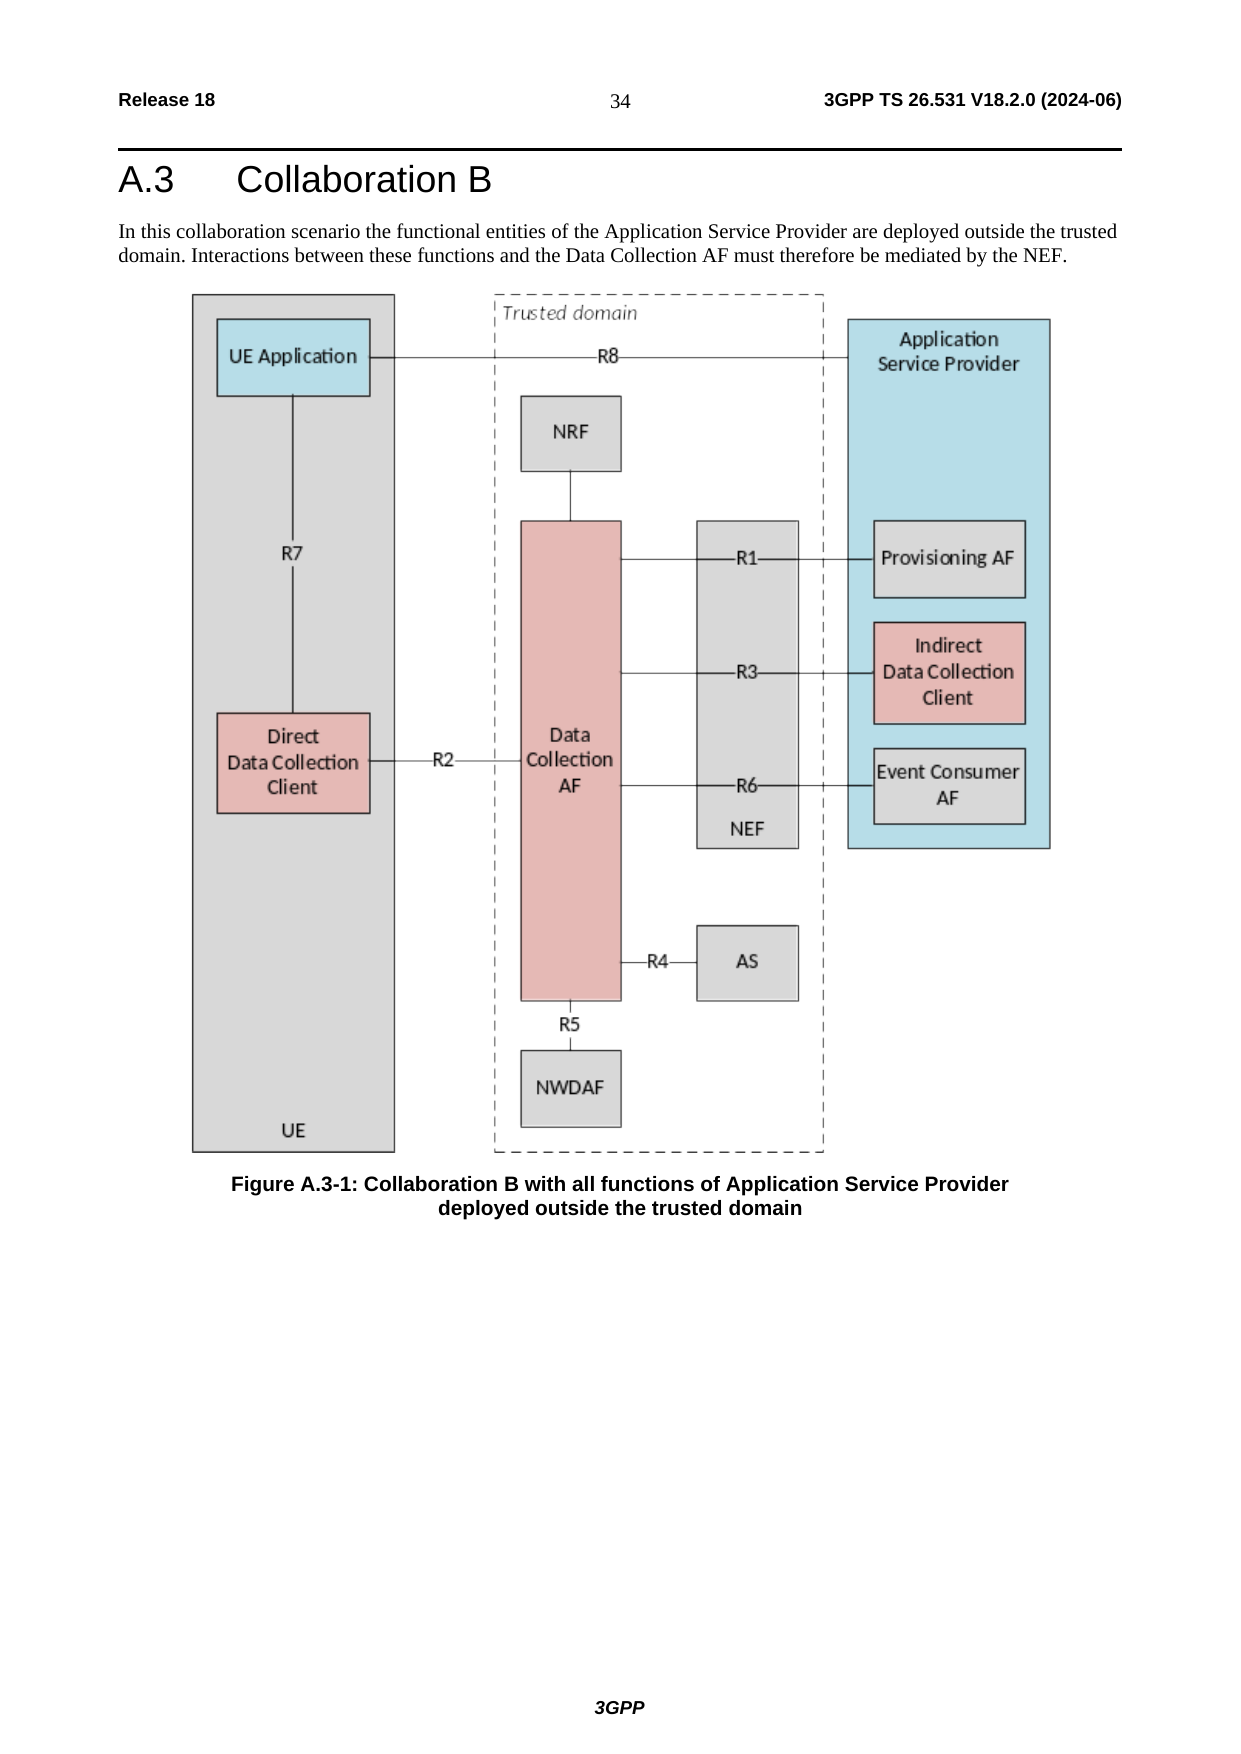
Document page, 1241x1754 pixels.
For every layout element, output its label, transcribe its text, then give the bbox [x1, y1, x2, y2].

text In this collaboration scenario the functional entities of the Application Service Provider are deployed outside the trusted domain. Interactions between these functions and the Data Collection AF must therefore be mediated by the NEF. [118, 219, 1122, 267]
subtitle A.3 Collaboration B [118, 151, 1122, 200]
text Figure A.3-1: Collaboration B with all functions of Application Service Provider deployed outside the trusted domain [118, 1172, 1122, 1219]
